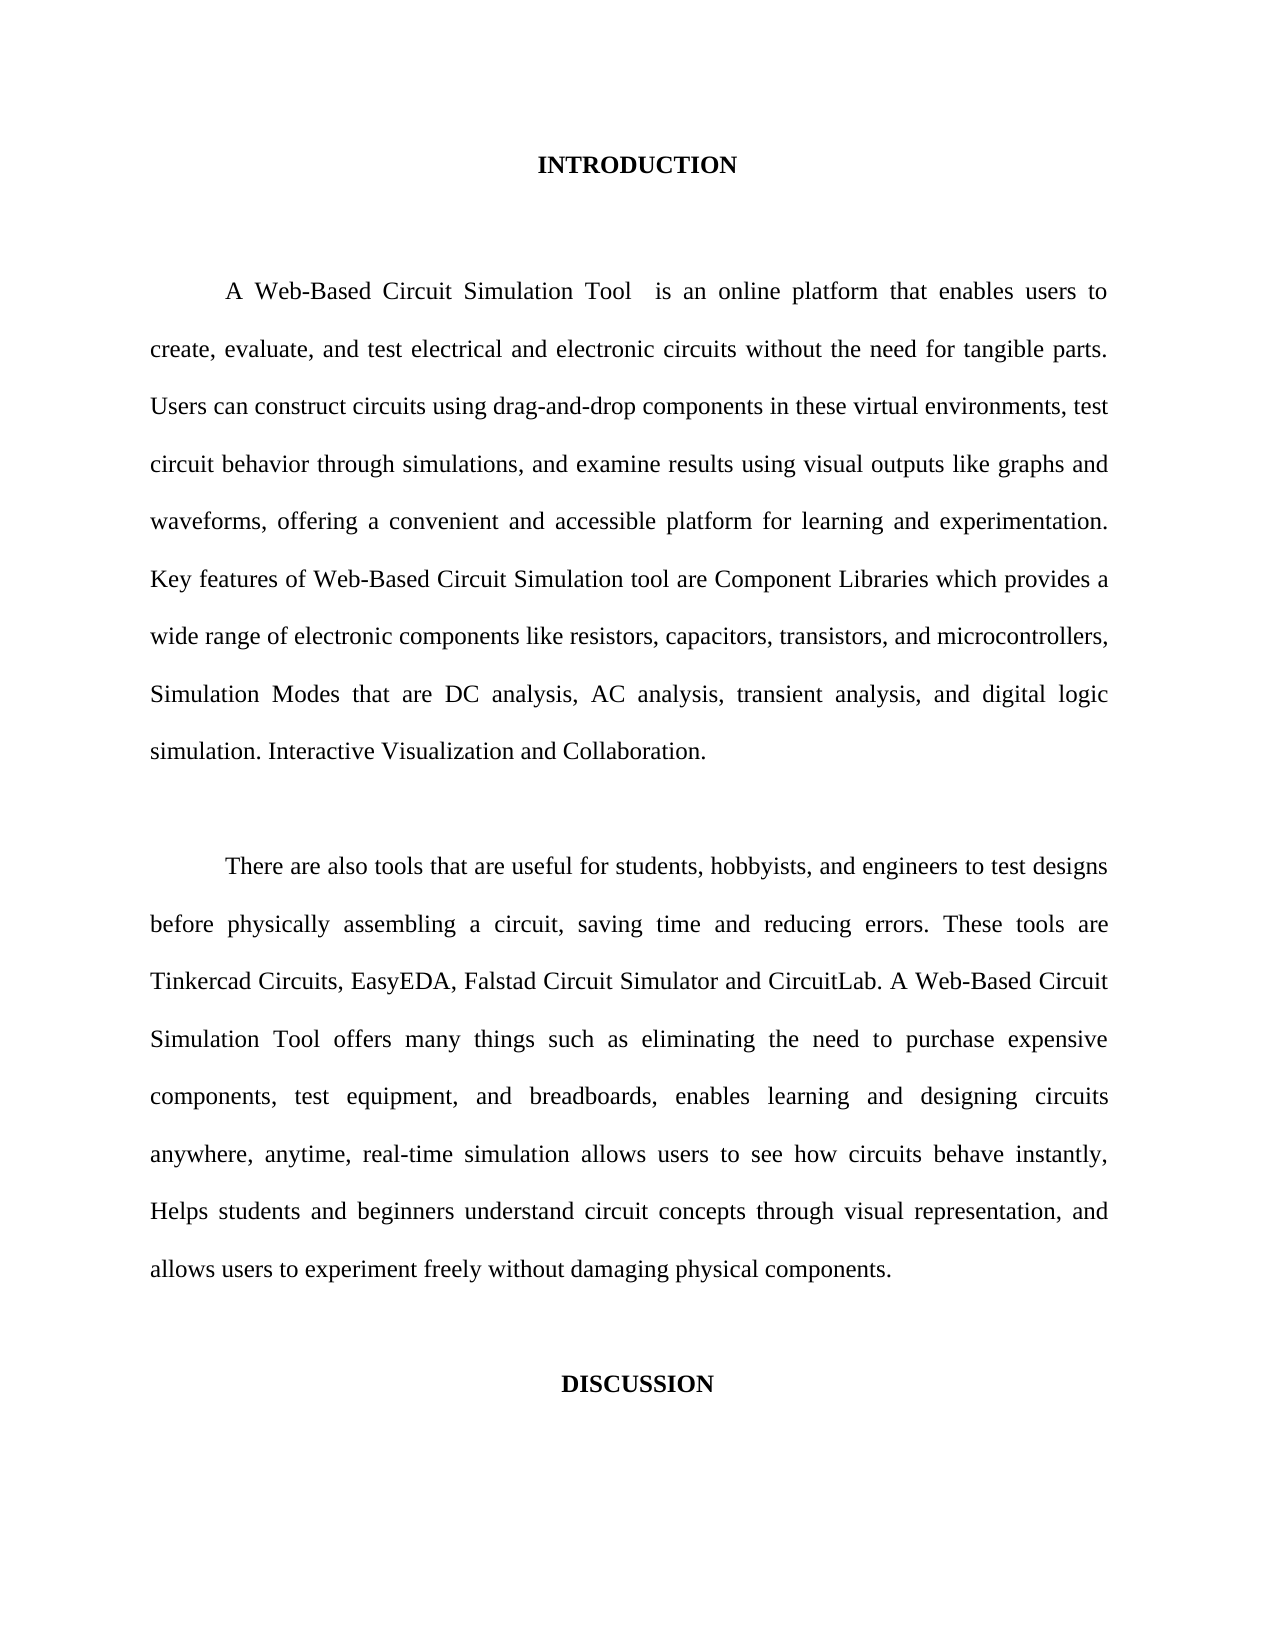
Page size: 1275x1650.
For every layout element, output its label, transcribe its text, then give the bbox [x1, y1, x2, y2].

text There are also tools that are useful for students, hobbyists, and engineers to test designs before physically assembling a circuit, saving time and reducing errors. These tools are Tinkercad Circuits, EasyEDA, Falstad Circuit Simulator and CircuitLab. A Web-Based Circuit Simulation Tool offers many things such as eliminating the need to purchase expensive components, test equipment, and breadboards, enables learning and designing circuits anywhere, anytime, real-time simulation allows users to see how circuits behave instantly, Helps students and beginners understand circuit concepts through visual representation, and allows users to experiment freely without damaging physical components. [150, 851, 1109, 1282]
text INTRODUCTION [150, 150, 1125, 179]
text DISCUSSION [150, 1369, 1125, 1397]
text A Web-Based Circuit Simulation Tool is an online platform that enables users to create, evaluate, and test electrical and electronic circuits without the need for tangible parts. Users can construct circuits using drag-and-drop components in these virtual environments, test circuit behavior through simulations, and examine results using visual outputs like graphs and waveforms, offering a convenient and accessible platform for learning and experimentation. Key features of Web-Based Circuit Simulation tool are Component Libraries which provides a wide range of electronic components like resistors, capacitors, transistors, and microcontrollers, Simulation Modes that are DC analysis, AC analysis, transient analysis, and digital logic simulation. Interactive Visualization and Collaboration. [150, 276, 1109, 765]
